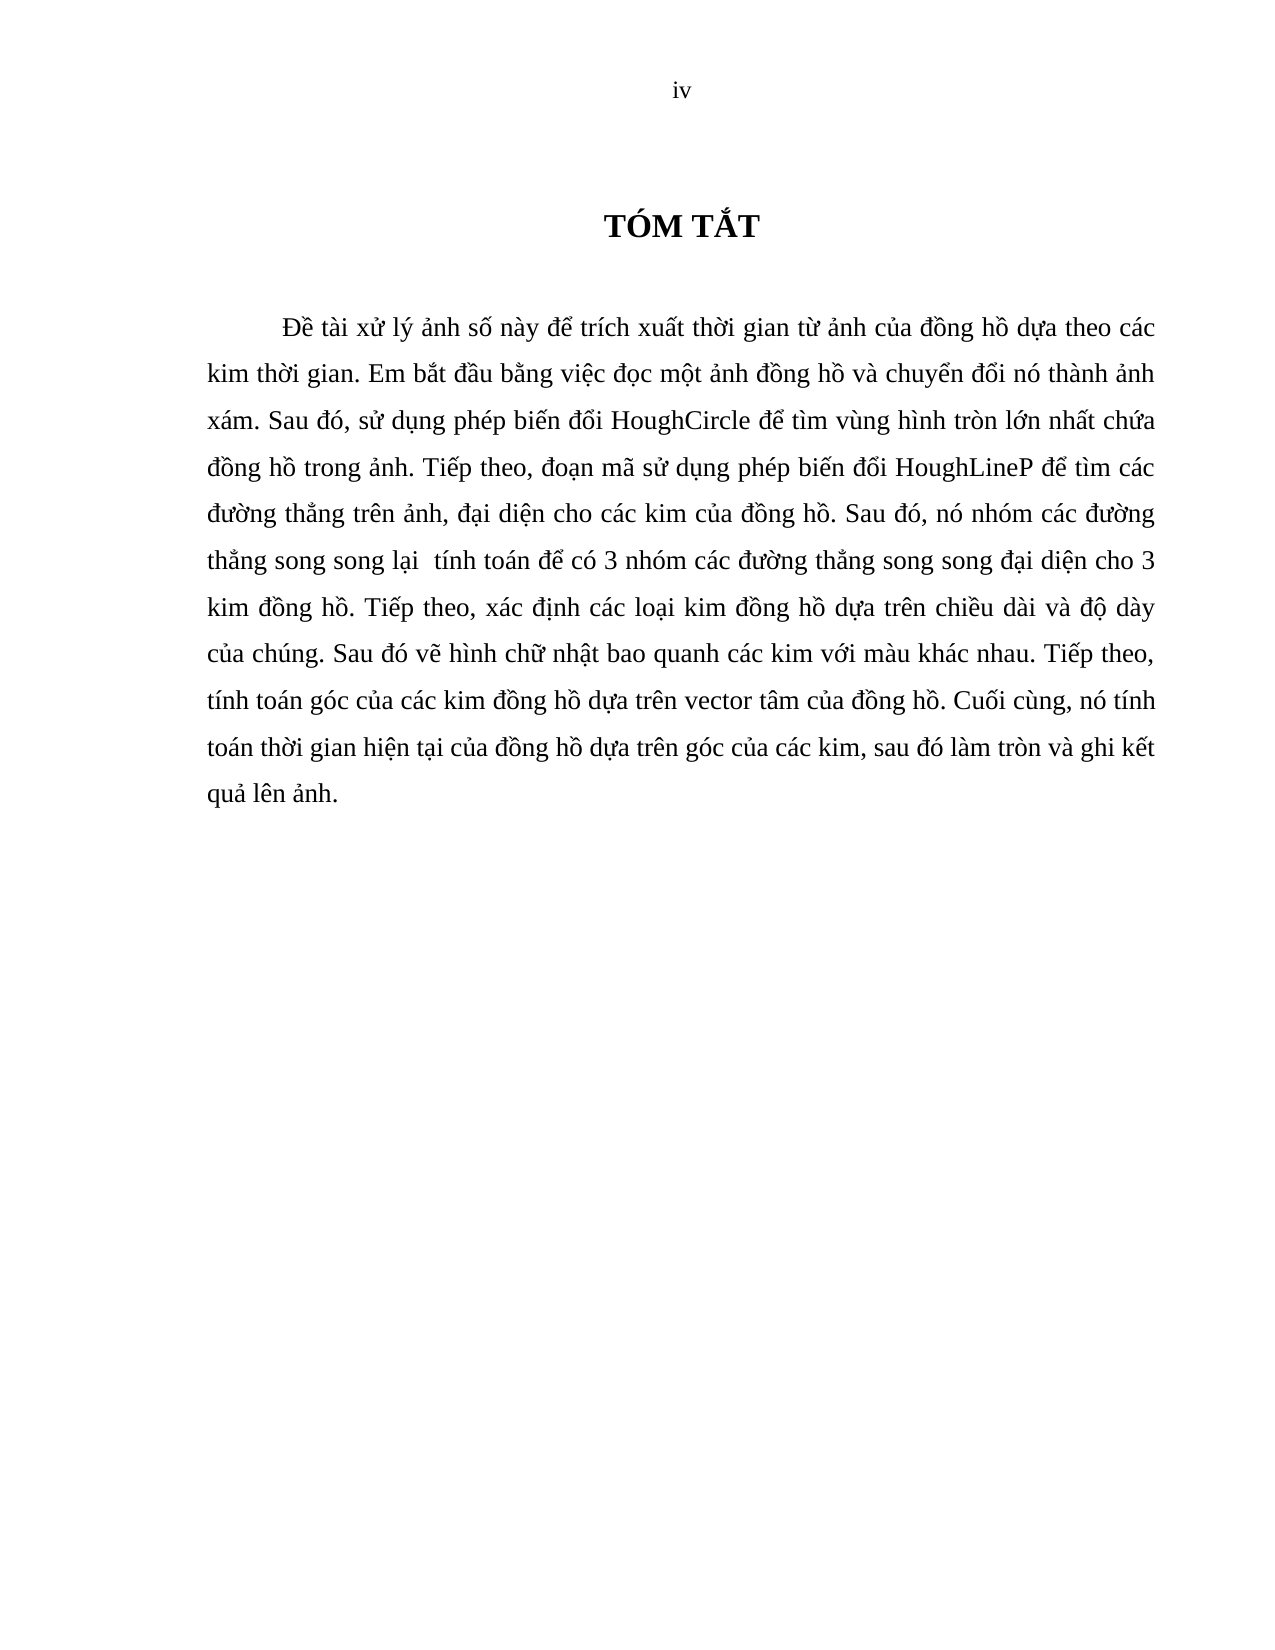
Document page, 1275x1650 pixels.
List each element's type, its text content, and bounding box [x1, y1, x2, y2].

text TÓM TẮT [207, 207, 1157, 245]
text Đề tài xử lý ảnh số này để trích xuất thời gian từ ảnh của đồng hồ dựa theo các kim thời gian. Em bắt đầu bằng việc đọc một ảnh đồng hồ và chuyển đổi nó thành ảnh xám. Sau đó, sử dụng phép biến đổi HoughCircle để tìm vùng hình tròn lớn nhất chứa đồng hồ trong ảnh. Tiếp theo, đoạn mã sử dụng phép biến đổi HoughLineP để tìm các đường thẳng trên ảnh, đại diện cho các kim của đồng hồ. Sau đó, nó nhóm các đường thẳng song song lại tính toán để có 3 nhóm các đường thẳng song song đại diện cho 3 kim đồng hồ. Tiếp theo, xác định các loại kim đồng hồ dựa trên chiều dài và độ dày của chúng. Sau đó vẽ hình chữ nhật bao quanh các kim với màu khác nhau. Tiếp theo, tính toán góc của các kim đồng hồ dựa trên vector tâm của đồng hồ. Cuối cùng, nó tính toán thời gian hiện tại của đồng hồ dựa trên góc của các kim, sau đó làm tròn và ghi kết quả lên ảnh. [207, 311, 1157, 809]
